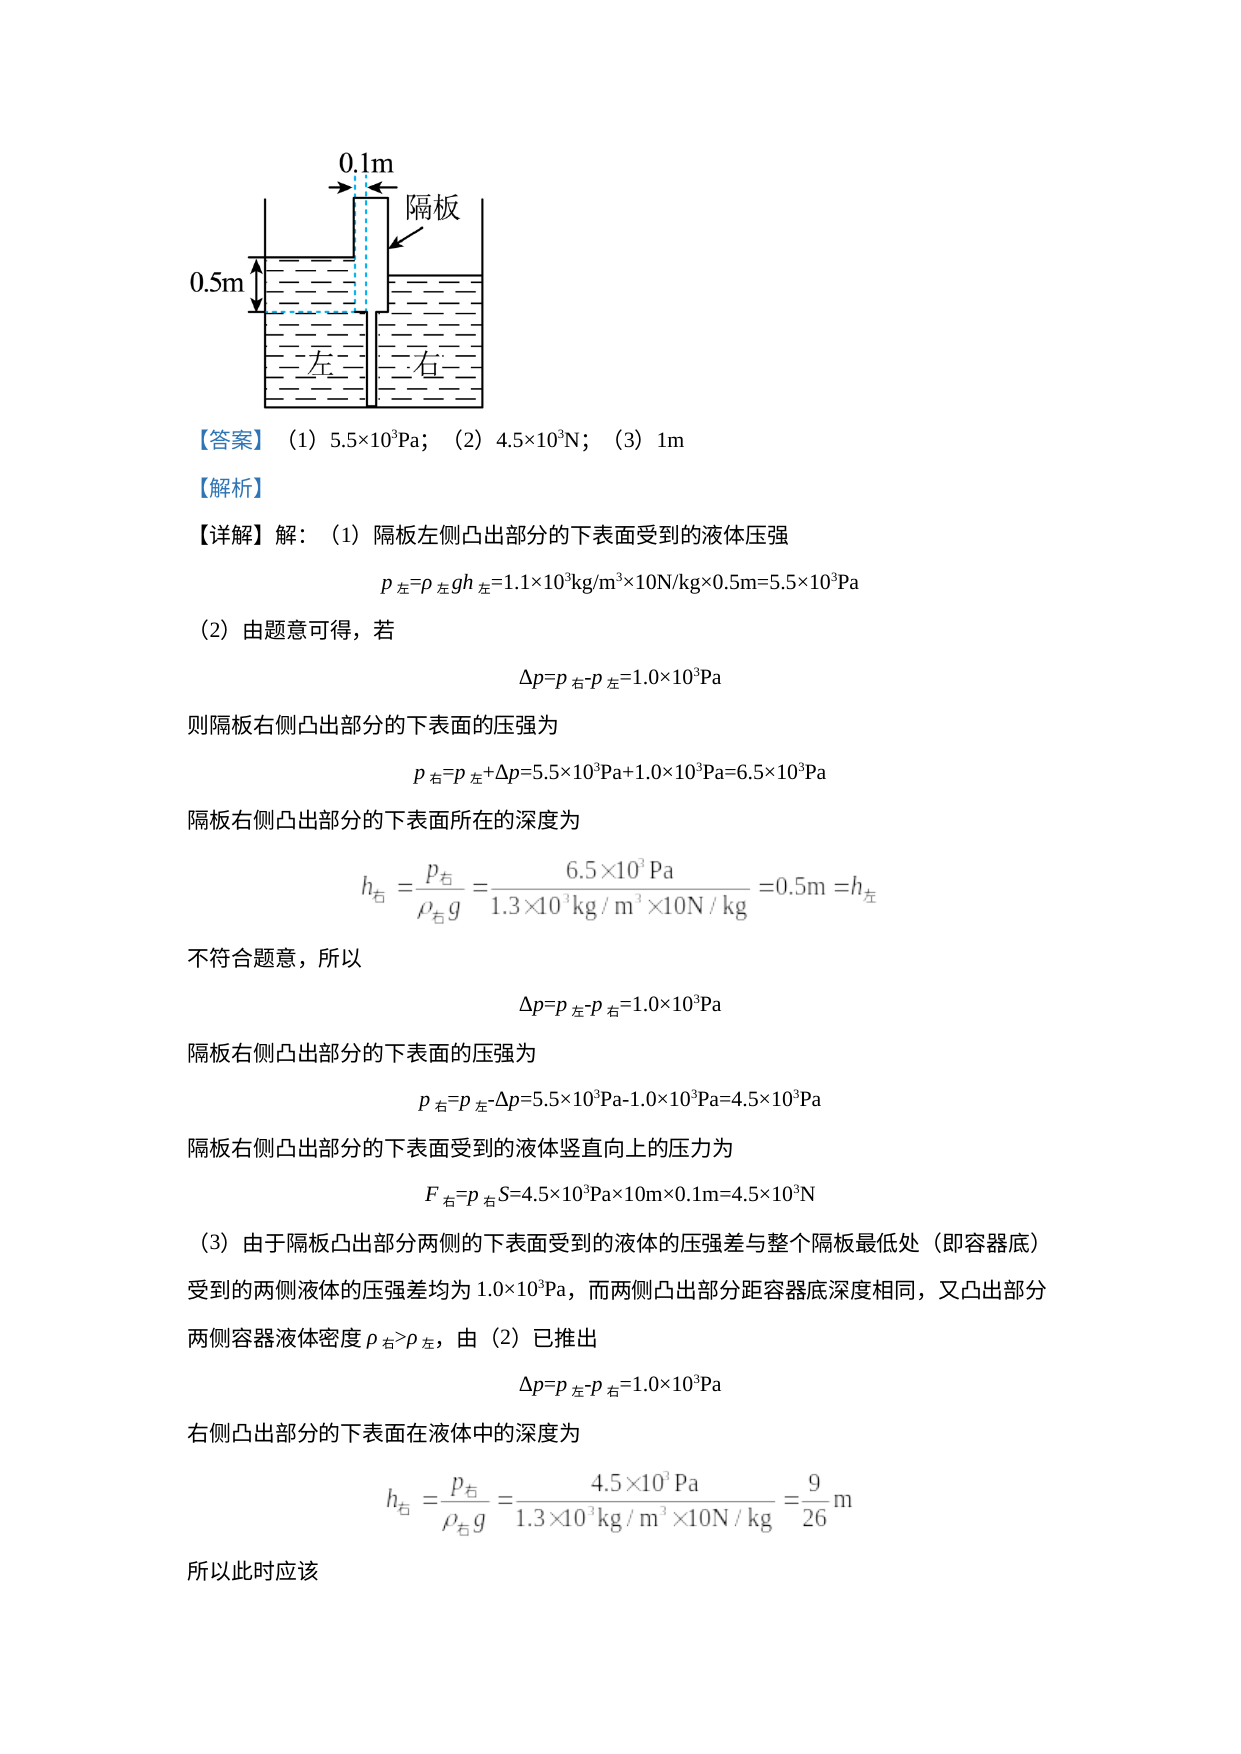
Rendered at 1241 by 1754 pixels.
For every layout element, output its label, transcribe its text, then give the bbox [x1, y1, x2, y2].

text Δp=p左-p右=1.0×103Pa [187, 1368, 1053, 1400]
text 隔板右侧凸出部分的下表面的压强为 [187, 1036, 1053, 1067]
text 隔板右侧凸出部分的下表面受到的液体竖直向上的压力为 [187, 1131, 1053, 1162]
text 右侧凸出部分的下表面在液体中的深度为 [187, 1416, 1053, 1447]
text 【详解】解：（1）隔板左侧凸出部分的下表面受到的液体压强 [187, 518, 1053, 550]
text （2）由题意可得，若 [187, 613, 1053, 645]
text 不符合题意，所以 [187, 941, 1053, 972]
text p右=p左-Δp=5.5×103Pa-1.0×103Pa=4.5×103Pa [187, 1083, 1053, 1115]
text Δp=p右-p左=1.0×103Pa [187, 661, 1053, 693]
text F右=p右S=4.5×103Pa×10m×0.1m=4.5×103N [187, 1178, 1053, 1210]
picture [187, 150, 486, 411]
text 则隔板右侧凸出部分的下表面的压强为 [187, 708, 1053, 740]
text 所以此时应该 [187, 1553, 1053, 1587]
text p右=p左+Δp=5.5×103Pa+1.0×103Pa=6.5×103Pa [187, 756, 1053, 788]
text 【答案】（1）5.5×103Pa；（2）4.5×103N；（3）1m [187, 423, 1053, 455]
text 【解析】 [187, 471, 1053, 503]
text p左=ρ左gh左=1.1×103kg/m3×10N/kg×0.5m=5.5×103Pa [187, 566, 1053, 598]
text Δp=p左-p右=1.0×103Pa [187, 988, 1053, 1020]
text 隔板右侧凸出部分的下表面所在的深度为 [187, 803, 1053, 835]
text （3）由于隔板凸出部分两侧的下表面受到的液体的压强差与整个隔板最低处（即容器底）受到的两侧液体的压强差均为1.0×103Pa，而两侧凸出部分距容器底深度相同，又凸出部分两侧容器液体密度ρ右>ρ左，由（2）已推出 [187, 1226, 1053, 1352]
